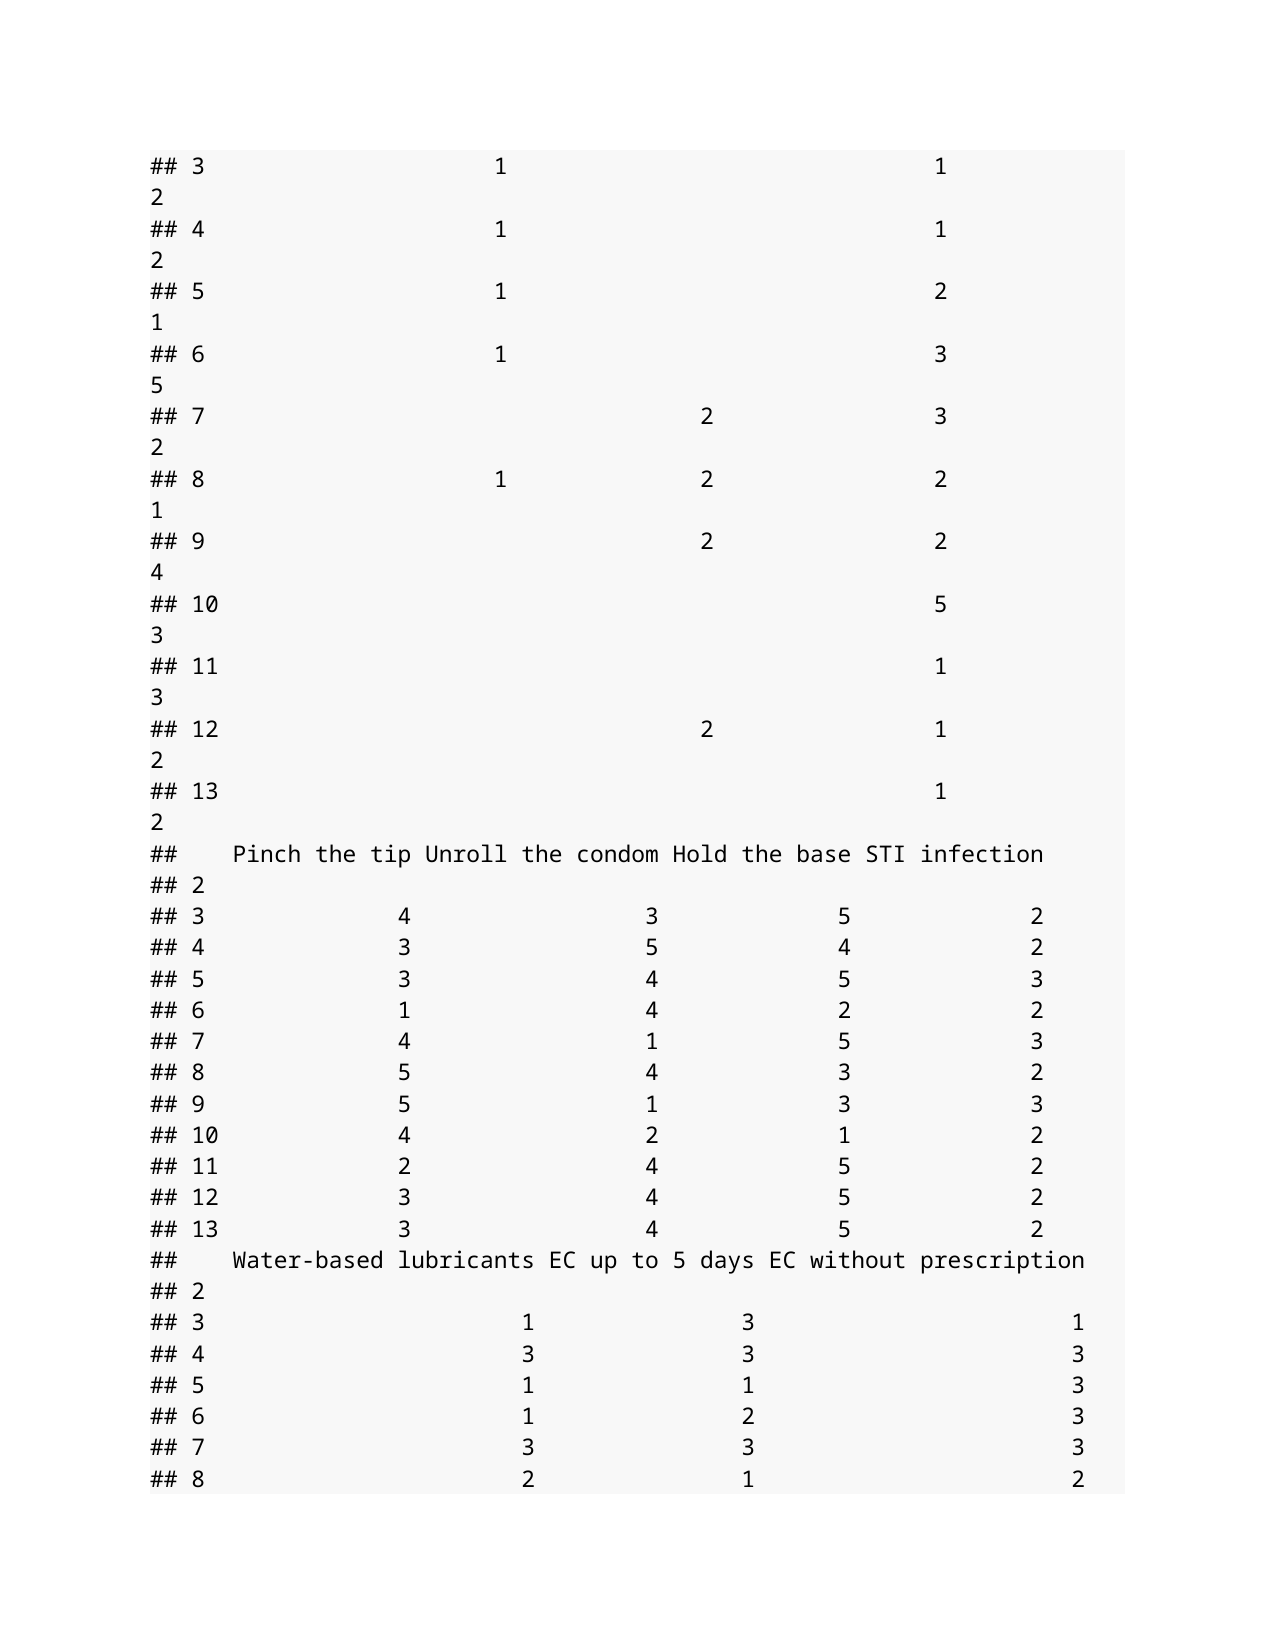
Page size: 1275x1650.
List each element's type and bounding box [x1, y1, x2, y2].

text [150, 150, 1125, 1494]
